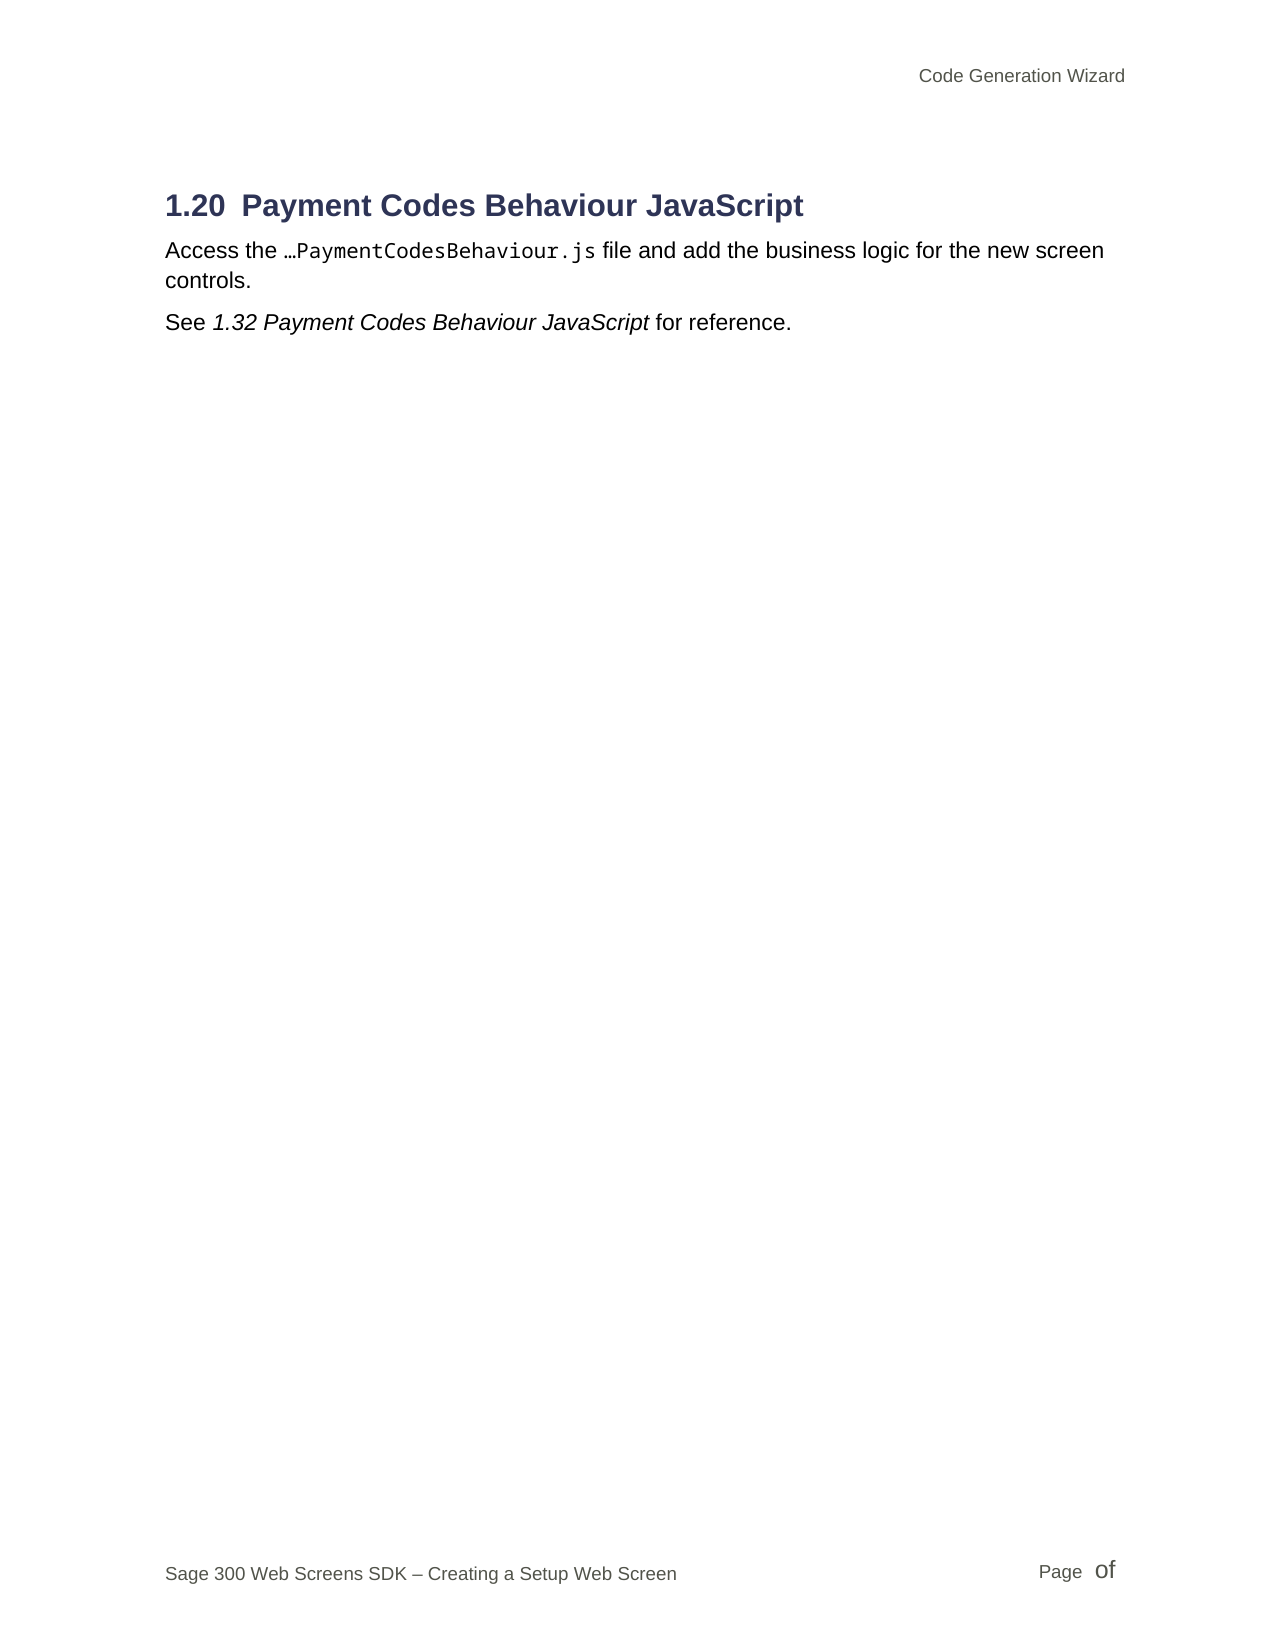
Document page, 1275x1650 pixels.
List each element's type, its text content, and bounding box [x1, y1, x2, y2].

subtitle Payment Codes Behaviour JavaScript [165, 187, 1125, 222]
text See 9.12 Payment Codes Behaviour JavaScript for reference. [165, 306, 1125, 335]
text Access the …PaymentCodesBehaviour.js file and add the business logic for the new screen controls. [165, 235, 1125, 293]
